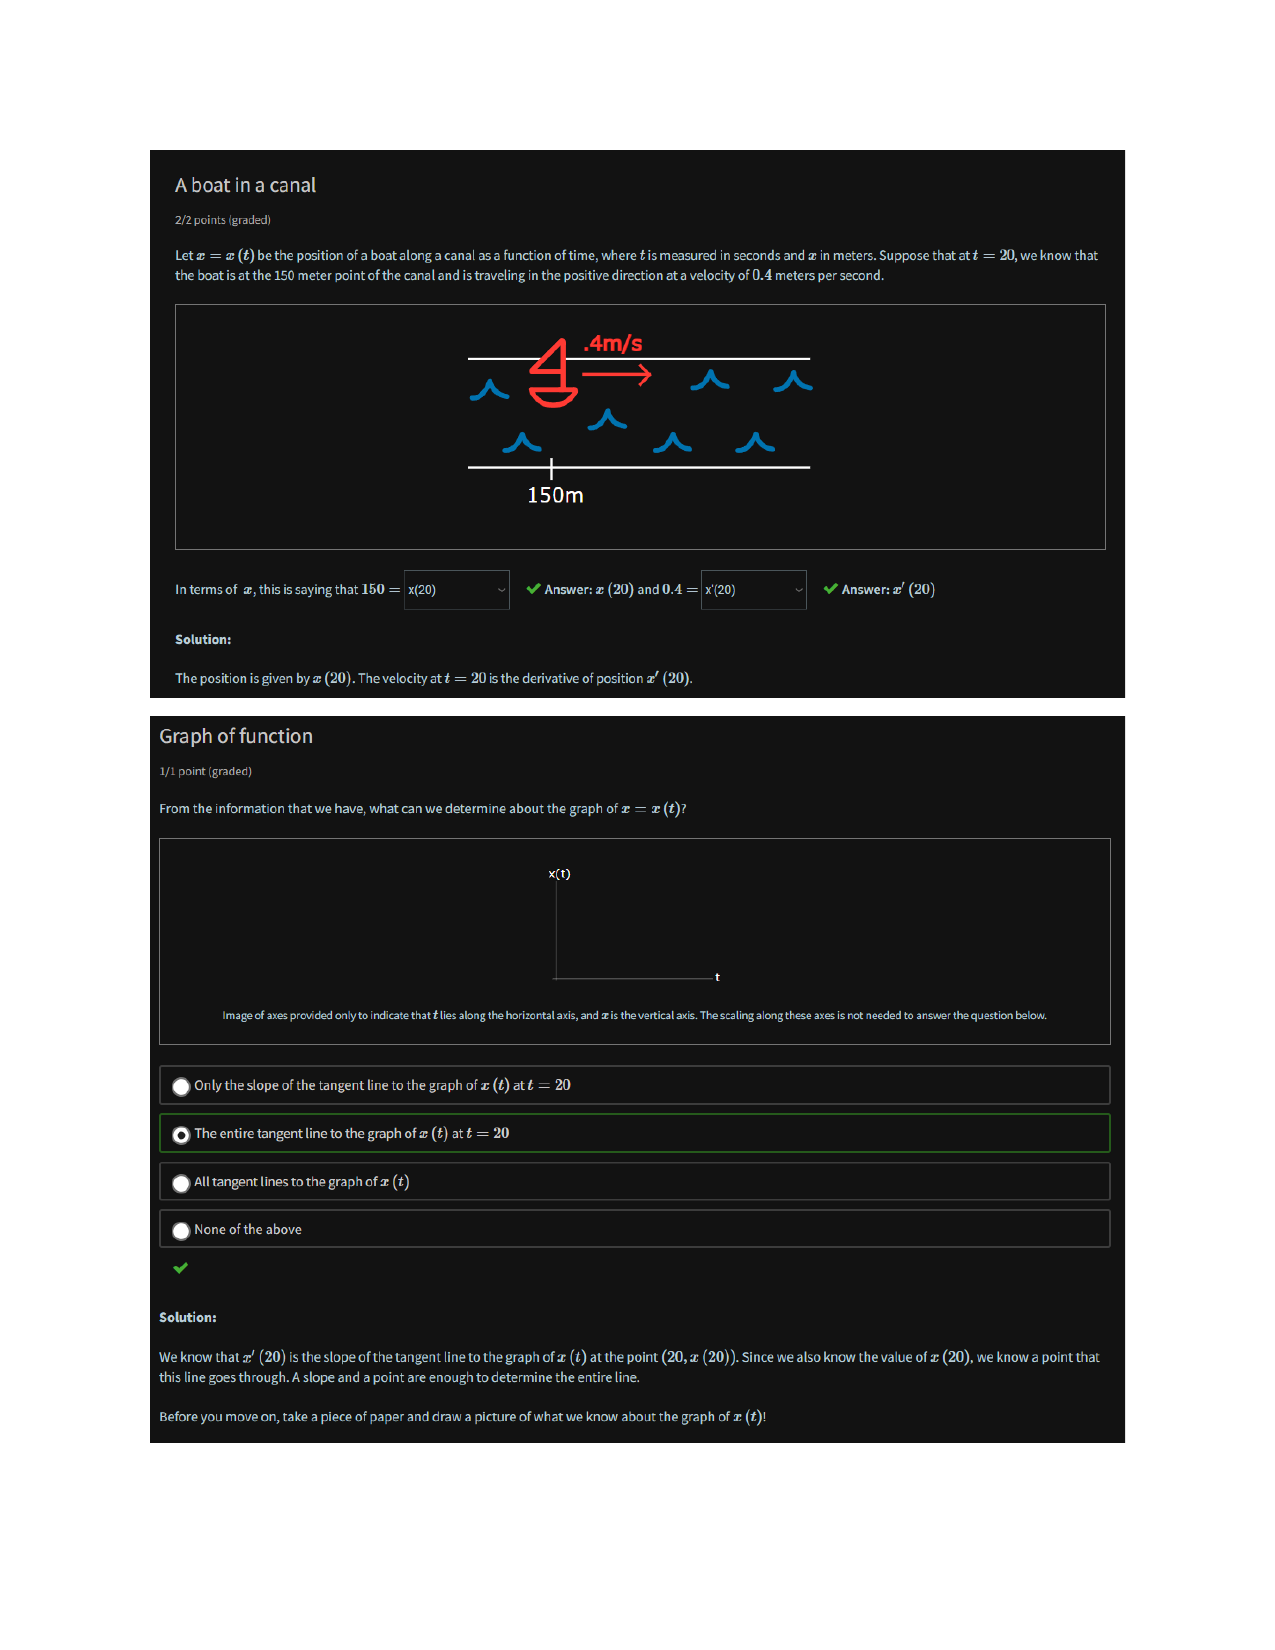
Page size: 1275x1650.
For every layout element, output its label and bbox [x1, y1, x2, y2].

picture [150, 716, 1125, 1443]
picture [150, 150, 1125, 698]
